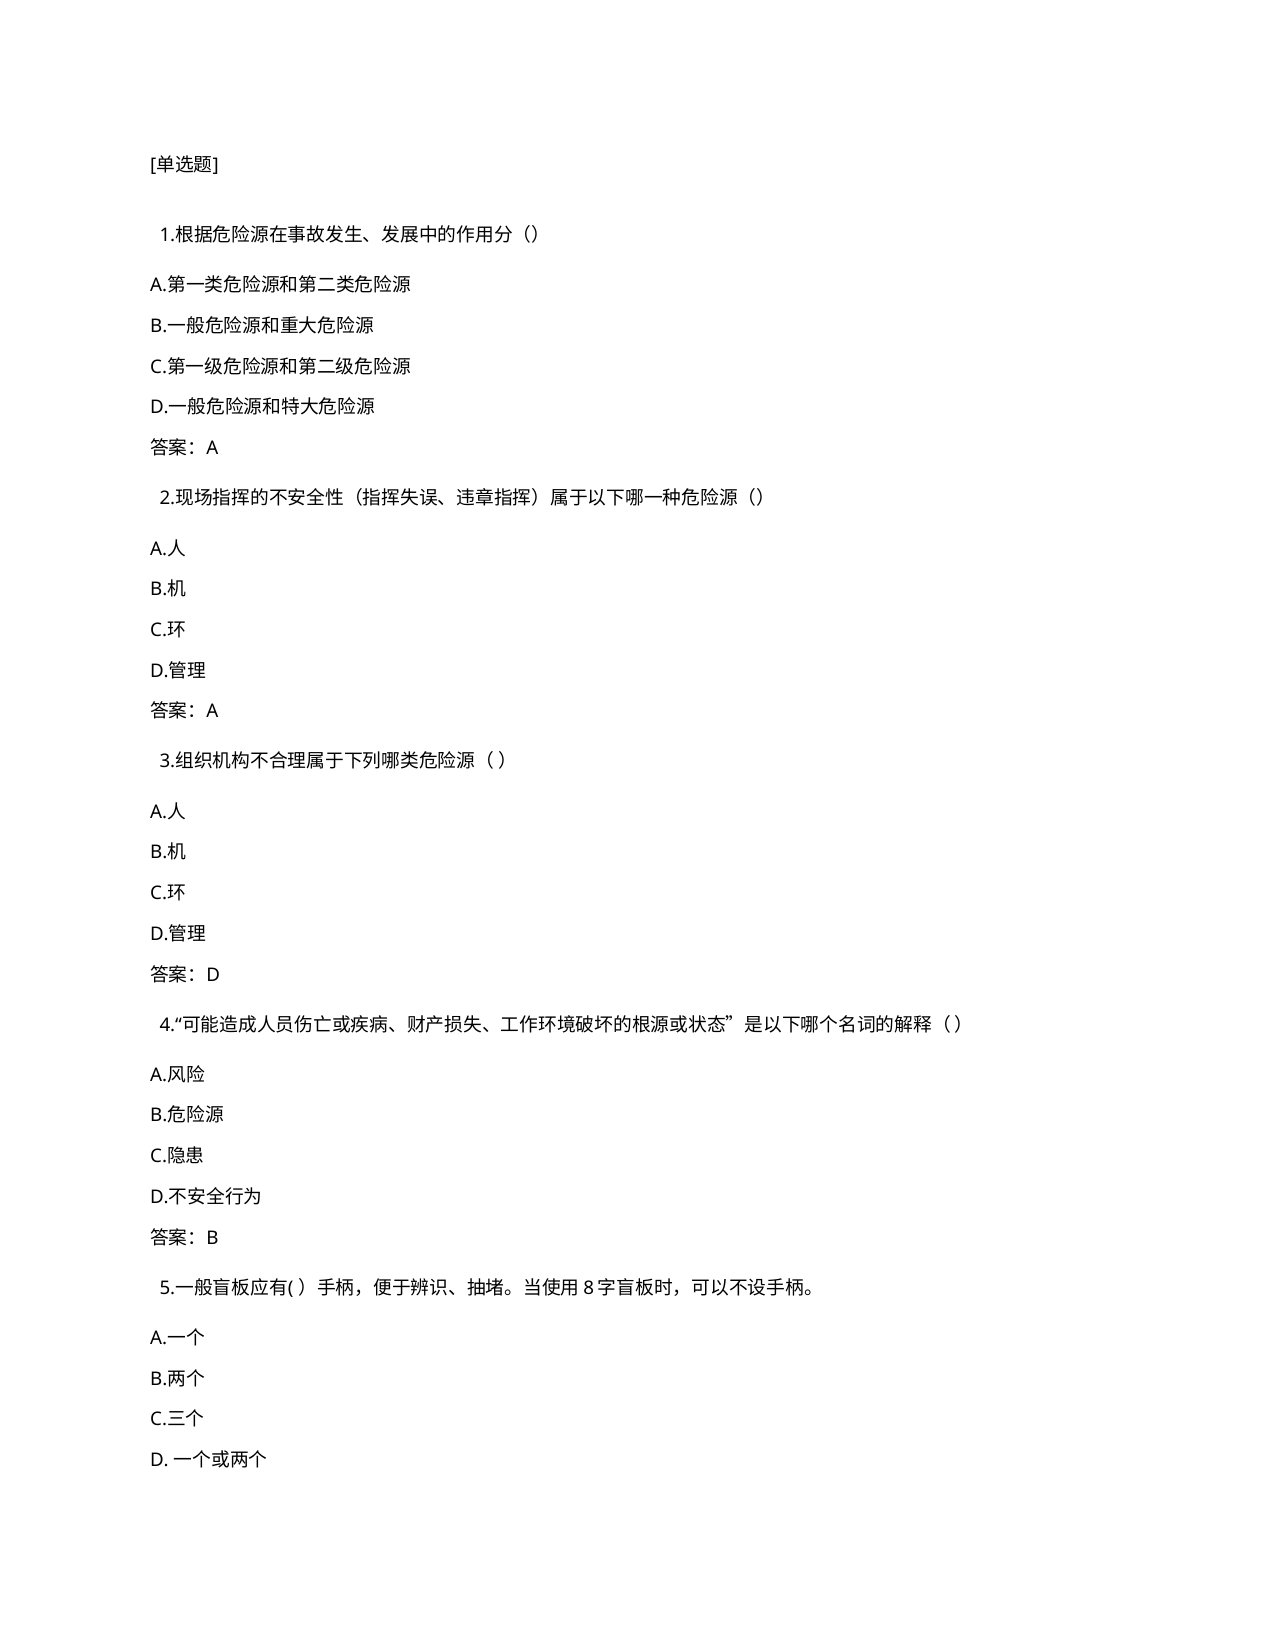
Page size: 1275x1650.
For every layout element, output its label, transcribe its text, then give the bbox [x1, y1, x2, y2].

text A.人 [150, 533, 1125, 560]
text A.风险 [150, 1059, 1125, 1087]
text [单选题] [150, 150, 1125, 177]
text D.一般危险源和特大危险源 [150, 392, 1125, 419]
text D.不安全行为 [150, 1182, 1125, 1209]
text B.危险源 [150, 1100, 1125, 1127]
text 答案：D [150, 959, 1125, 986]
text C.环 [150, 878, 1125, 905]
text C.三个 [150, 1404, 1125, 1431]
text B.两个 [150, 1363, 1125, 1390]
text 答案：B [150, 1222, 1125, 1249]
text A.人 [150, 796, 1125, 823]
text D.管理 [150, 918, 1125, 946]
text D. 一个或两个 [150, 1445, 1125, 1472]
text 答案：A [150, 696, 1125, 723]
text B.机 [150, 837, 1125, 864]
text 1.根据危险源在事故发生、发展中的作用分（） [159, 220, 1116, 247]
text 答案：A [150, 433, 1125, 460]
text A.一个 [150, 1322, 1125, 1350]
text C.环 [150, 614, 1125, 642]
text D.管理 [150, 655, 1125, 682]
text B.机 [150, 574, 1125, 601]
text C.第一级危险源和第二级危险源 [150, 351, 1125, 379]
text C.隐患 [150, 1141, 1125, 1168]
text 3.组织机构不合理属于下列哪类危险源（ ） [159, 746, 1116, 773]
text A.第一类危险源和第二类危险源 [150, 270, 1125, 297]
text B.一般危险源和重大危险源 [150, 311, 1125, 338]
text 4.“可能造成人员伤亡或疾病、财产损失、工作环境破坏的根源或状态”是以下哪个名词的解释（ ） [159, 1009, 1116, 1036]
text 2.现场指挥的不安全性（指挥失误、违章指挥）属于以下哪一种危险源（） [159, 483, 1116, 510]
text 5.一般盲板应有( ）手柄，便于辨识、抽堵。当使用8字盲板时，可以不设手柄。 [159, 1272, 1116, 1299]
